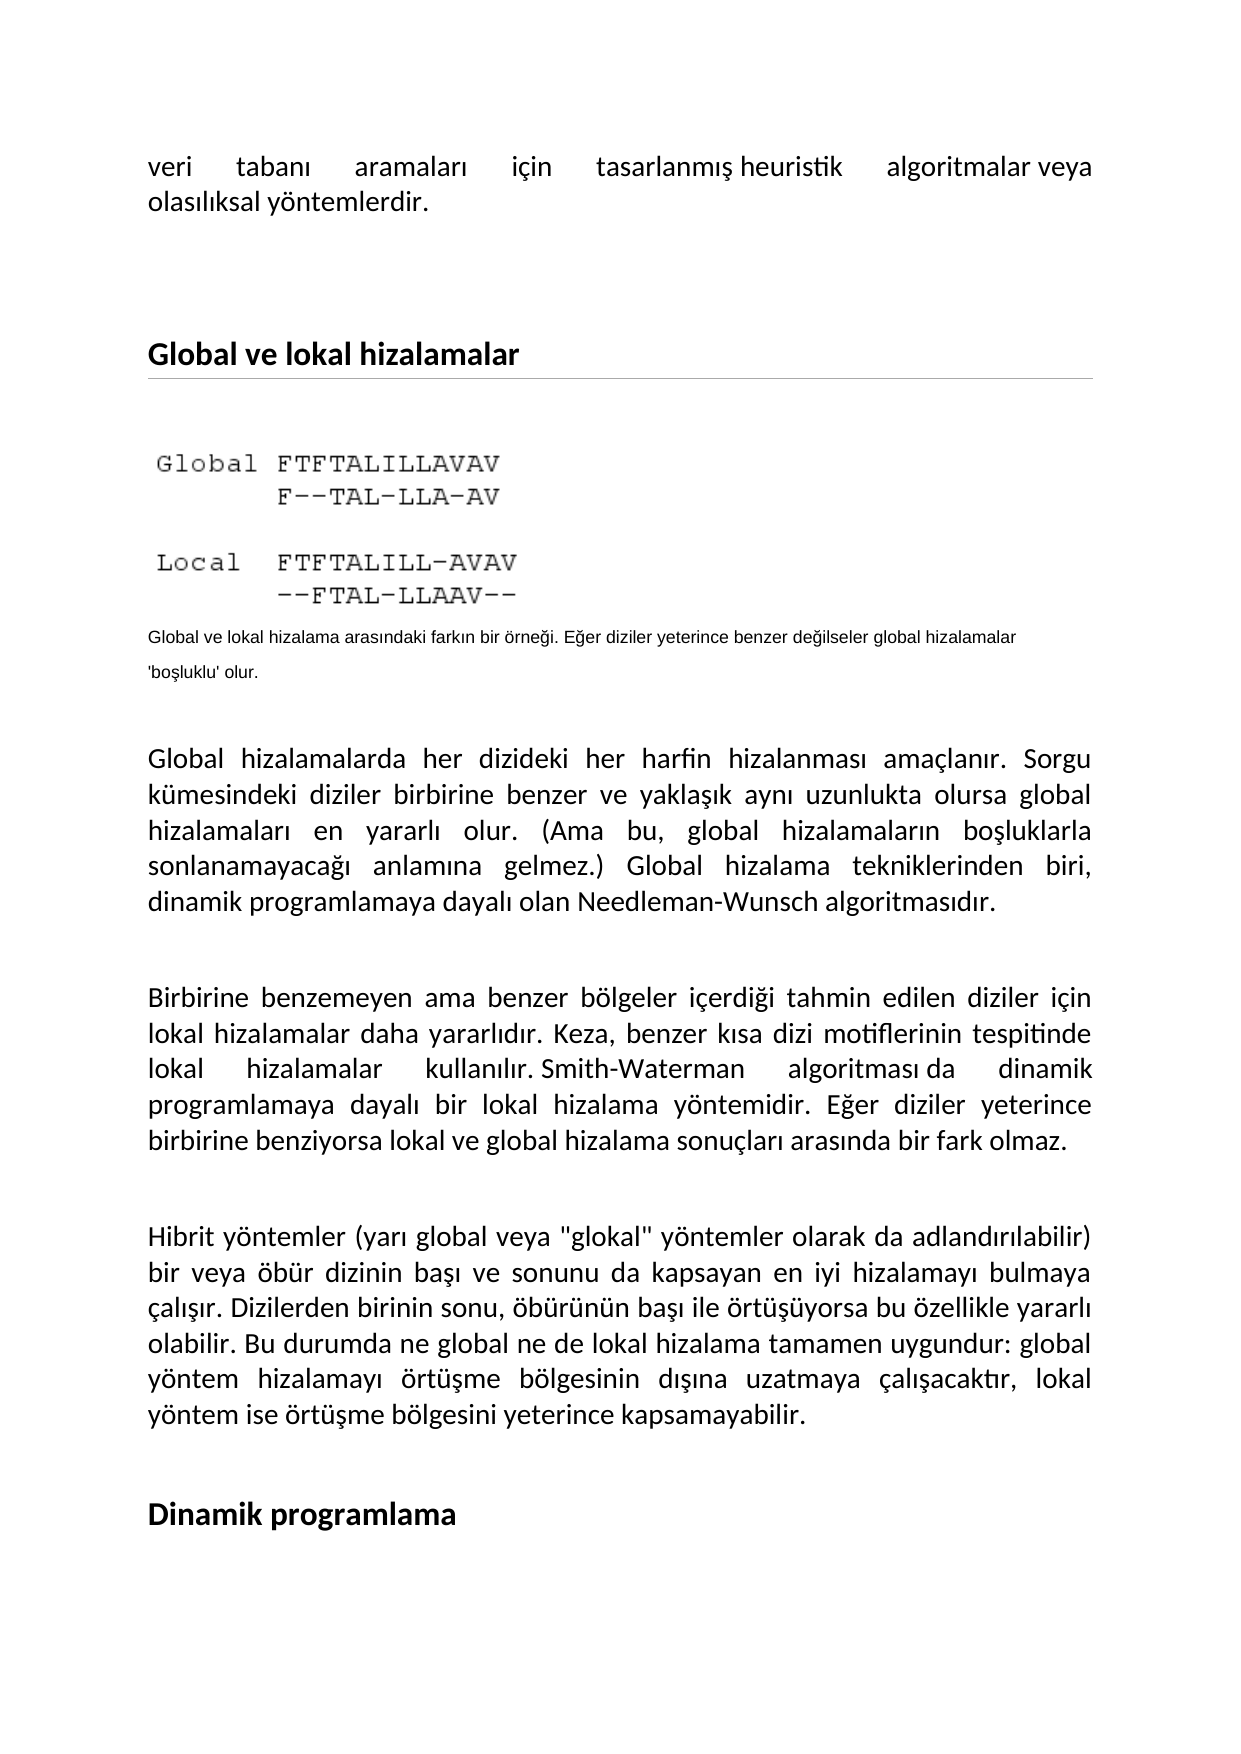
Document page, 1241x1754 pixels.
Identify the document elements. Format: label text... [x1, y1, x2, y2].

text Global ve lokal hizalama arasındaki farkın bir örneği. Eğer diziler yeterince benzer değilseler global hizalamalar 'boşluklu' olur. [148, 612, 1093, 682]
text Hibrit yöntemler (yarı global veya "glokal" yöntemler olarak da adlandırılabilir) bir veya öbür dizinin başı ve sonunu da kapsayan en iyi hizalamayı bulmaya çalışır. Dizilerden birinin sonu, öbürünün başı ile örtüşüyorsa bu özellikle yararlı olabilir. Bu durumda ne global ne de lokal hizalama tamamen uygundur: global yöntem hizalamayı örtüşme bölgesinin dışına uzatmaya çalışacaktır, lokal yöntem ise örtüşme bölgesini yeterince kapsamayabilir. [148, 1218, 1093, 1432]
subtitle Global ve lokal hizalamalar [148, 333, 1093, 378]
subtitle Dinamik programlama [148, 1492, 1093, 1533]
picture [147, 442, 528, 613]
text Birbirine benzemeyen ama benzer bölgeler içerdiği tahmin edilen diziler için lokal hizalamalar daha yararlıdır. Keza, benzer kısa dizi motiflerinin tespitinde lokal hizalamalar kullanılır. Smith-Waterman algoritması da dinamik programlamaya dayalı bir lokal hizalama yöntemidir. Eğer diziler yeterince birbirine benziyorsa lokal ve global hizalama sonuçları arasında bir fark olmaz. [148, 979, 1093, 1157]
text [148, 148, 1093, 219]
text Global hizalamalarda her dizideki her harfin hizalanması amaçlanır. Sorgu kümesindeki diziler birbirine benzer ve yaklaşık aynı uzunlukta olursa global hizalamaları en yararlı olur. (Ama bu, global hizalamaların boşluklarla sonlanamayacağı anlamına gelmez.) Global hizalama tekniklerinden biri, dinamik programlamaya dayalı olan Needleman-Wunsch algoritmasıdır. [148, 741, 1093, 919]
